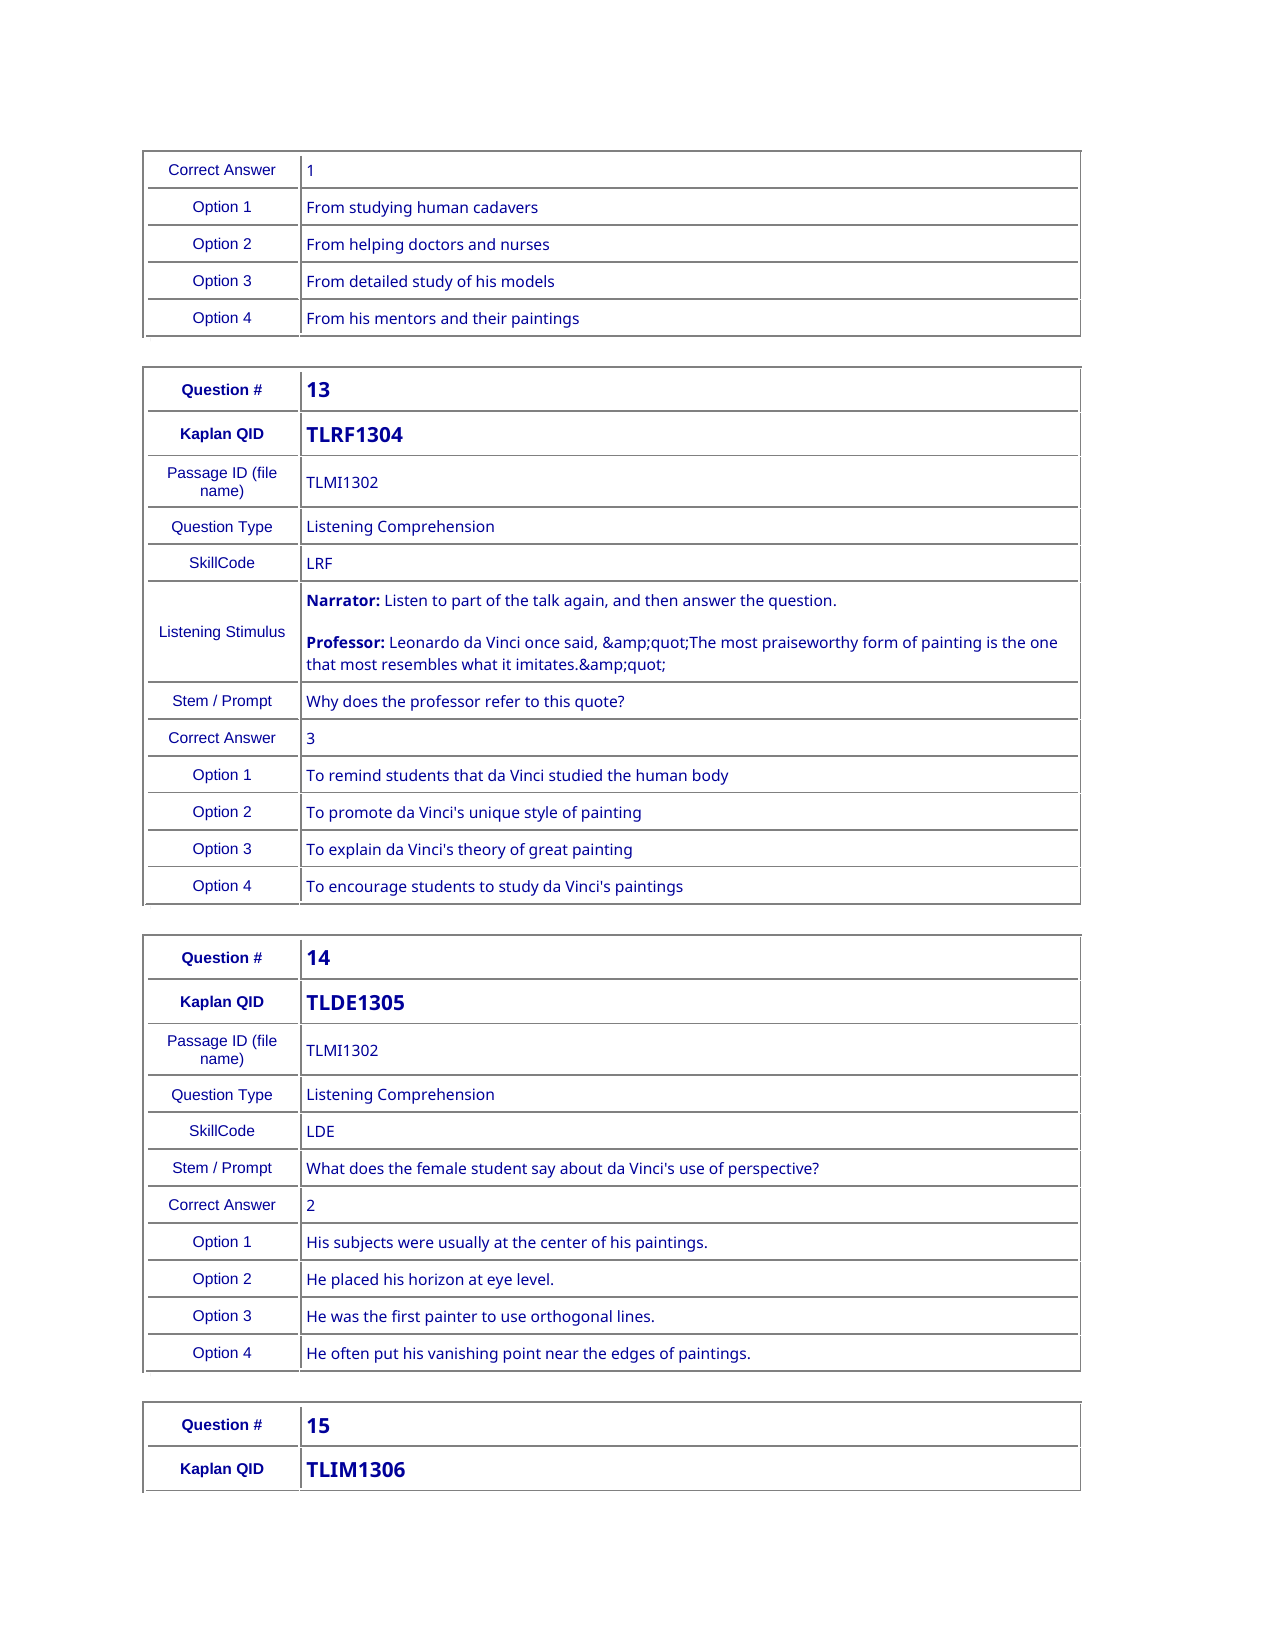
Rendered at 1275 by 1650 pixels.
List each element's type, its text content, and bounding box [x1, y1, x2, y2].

table_cell Kaplan QID [146, 410, 298, 454]
table_header 14 [300, 938, 1080, 978]
table_cell Option 3 [146, 1296, 298, 1333]
table_cell To promote da Vinci's unique style of painting [300, 792, 1081, 829]
table_cell Correct Answer [146, 152, 300, 187]
table_cell To remind students that da Vinci studied the human body [302, 755, 1080, 792]
table_cell Listening Stimulus [146, 580, 298, 681]
table_cell Option 1 [146, 187, 298, 224]
table_cell SkillCode [146, 543, 298, 580]
table_cell Question Type [146, 506, 298, 543]
table_cell Option 4 [146, 1333, 300, 1370]
table_cell Correct Answer [146, 1185, 298, 1222]
table_cell TLMI1302 [302, 1023, 1080, 1074]
table_cell Passage ID (file name) [146, 1023, 298, 1074]
table_cell He was the first painter to use orthogonal lines. [302, 1296, 1080, 1333]
table_cell To explain da Vinci's theory of great painting [302, 829, 1080, 866]
table_cell Option 1 [146, 755, 298, 792]
table_header 15 [300, 1405, 1080, 1445]
table_cell SkillCode [146, 1111, 298, 1148]
table_cell Option 2 [146, 224, 298, 261]
table_cell Option 1 [146, 1222, 298, 1259]
table_cell Kaplan QID [146, 978, 298, 1022]
table_cell Stem / Prompt [146, 681, 298, 718]
table_cell Correct Answer [144, 718, 298, 755]
table_cell TLDE1305 [302, 978, 1080, 1022]
table_cell His subjects were usually at the center of his paintings. [302, 1222, 1080, 1259]
table_cell LDE [302, 1111, 1080, 1148]
table_cell 2 [302, 1185, 1080, 1222]
table_cell Narrator: Listen to part of the talk again, and then answer the question. Professor: Leonardo da Vinci once said, &amp;quot;The most praiseworthy form of painting is the one that most resembles what it imitates.&amp;quot; [302, 580, 1080, 681]
table_cell 1 [300, 153, 1080, 187]
table_cell Stem / Prompt [146, 1148, 298, 1185]
table_header 13 [300, 370, 1080, 410]
table_cell Option 2 [144, 792, 300, 829]
table_cell From helping doctors and nurses [302, 224, 1080, 261]
table_cell TLIM1306 [300, 1445, 1080, 1489]
table_cell What does the female student say about da Vinci's use of perspective? [302, 1148, 1080, 1185]
table_cell To encourage students to study da Vinci's paintings [300, 866, 1081, 903]
table_cell Option 4 [144, 866, 300, 903]
table_cell Option 2 [146, 1259, 298, 1296]
table_cell From studying human cadavers [302, 187, 1080, 224]
table_cell Why does the professor refer to this quote? [302, 681, 1080, 718]
table_header Question # [146, 936, 300, 978]
table_cell He often put his vanishing point near the edges of paintings. [300, 1333, 1080, 1370]
table_cell TLMI1302 [302, 455, 1080, 506]
table_cell TLRF1304 [302, 410, 1080, 454]
table_cell Kaplan QID [146, 1445, 300, 1489]
table_cell Option 4 [144, 298, 300, 335]
table_cell Question Type [146, 1074, 298, 1111]
table_cell Option 3 [146, 829, 298, 866]
table_cell Passage ID (file name) [146, 455, 298, 506]
table_cell 3 [302, 718, 1081, 755]
table_cell From detailed study of his models [302, 261, 1080, 298]
table_cell Option 3 [146, 261, 298, 298]
table_header Question # [146, 1403, 300, 1445]
table_cell LRF [302, 543, 1080, 580]
table_cell He placed his horizon at eye level. [302, 1259, 1080, 1296]
table_header Question # [146, 368, 300, 410]
table_cell Listening Comprehension [302, 1074, 1080, 1111]
table_cell From his mentors and their paintings [300, 298, 1081, 335]
table_cell Listening Comprehension [302, 506, 1080, 543]
